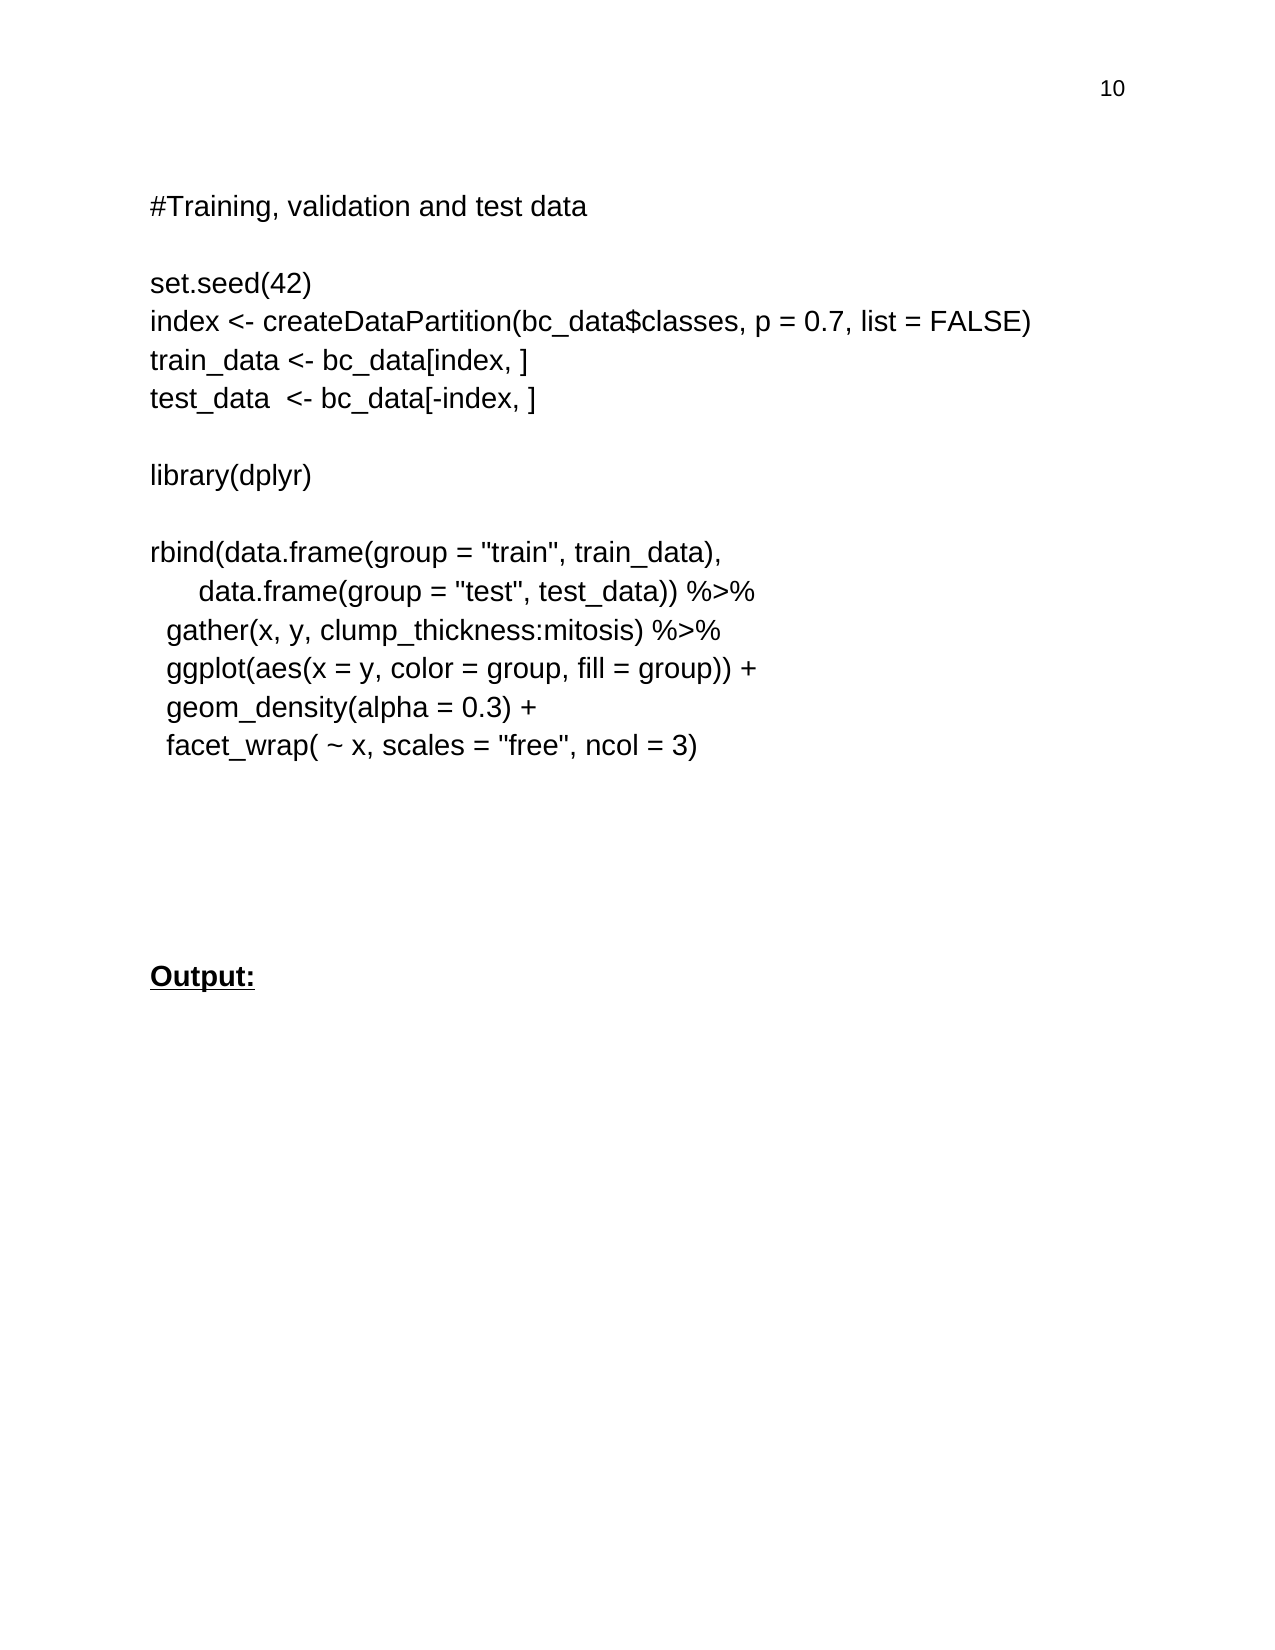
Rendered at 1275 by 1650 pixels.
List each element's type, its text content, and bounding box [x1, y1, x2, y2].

text train_data <- bc_data[index, ] [150, 343, 1125, 376]
text ggplot(aes(x = y, color = group, fill = group)) + [150, 651, 1125, 684]
text Output: [150, 959, 1125, 993]
text index <- createDataPartition(bc_data$classes, p = 0.7, list = FALSE) [150, 304, 1125, 338]
text set.seed(42) [150, 266, 1125, 299]
text geom_density(alpha = 0.3) + [150, 689, 1125, 723]
text rbind(data.frame(group = "train", train_data), [150, 535, 1125, 569]
text gather(x, y, clump_thickness:mitosis) %>% [150, 612, 1125, 646]
text library(dplyr) [150, 458, 1125, 492]
text test_data <- bc_data[-index, ] [150, 381, 1125, 415]
text #Training, validation and test data [150, 188, 1125, 222]
text facet_wrap( ~ x, scales = "free", ncol = 3) [150, 728, 1125, 762]
text data.frame(group = "test", test_data)) %>% [150, 574, 1125, 607]
